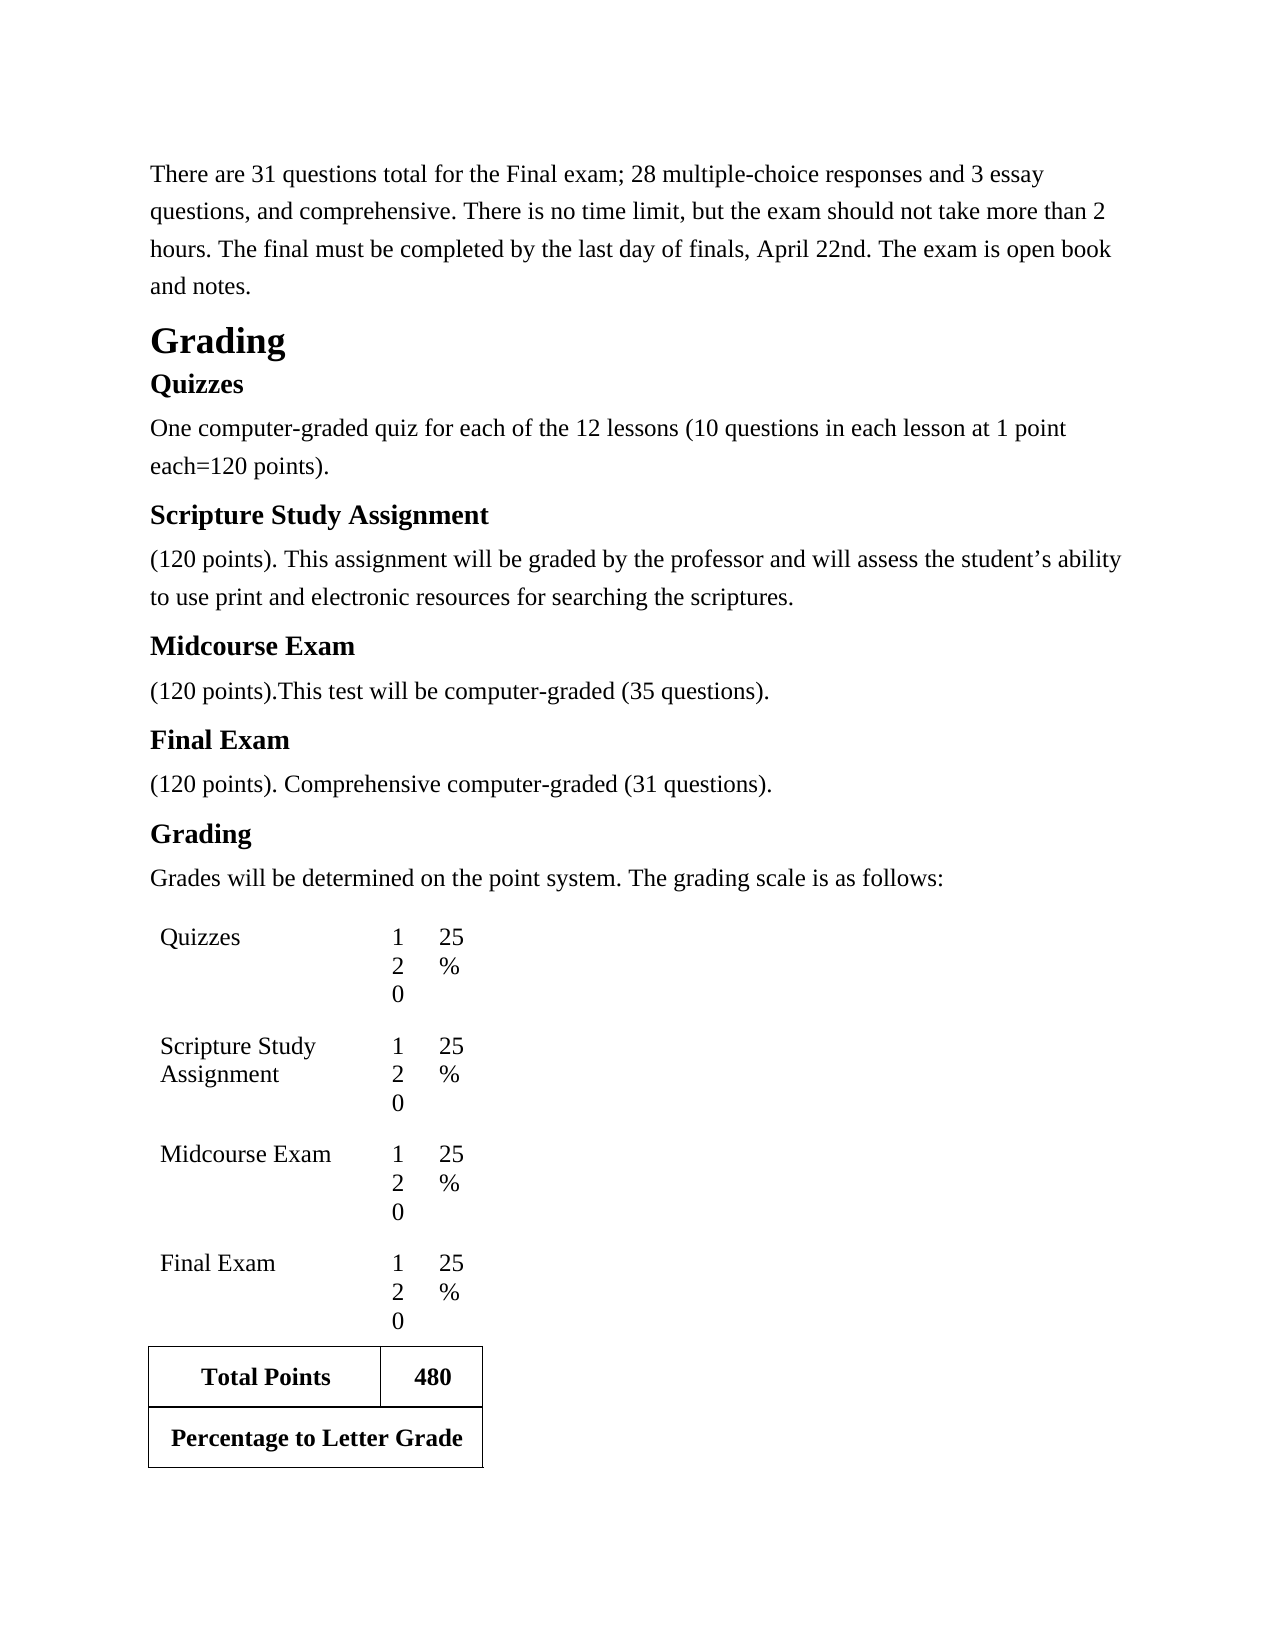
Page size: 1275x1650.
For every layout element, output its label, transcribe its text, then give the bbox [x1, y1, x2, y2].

text (120 points). This assignment will be graded by the professor and will assess the student’s ability to use print and electronic resources for searching the scriptures. [150, 536, 1125, 611]
subtitle Final Exam [150, 723, 1125, 756]
table_header Quizzes [149, 911, 380, 1019]
table_cell Total Points [149, 1347, 380, 1406]
table_cell 480 [381, 1347, 482, 1406]
table_cell 25% [428, 1237, 483, 1346]
table_cell 120 [380, 1020, 428, 1128]
table_cell Midcourse Exam [149, 1128, 380, 1237]
table_header 120 [380, 911, 428, 1019]
table_cell 25% [428, 1128, 483, 1237]
table_cell 120 [380, 1237, 428, 1346]
subtitle Midcourse Exam [150, 629, 1125, 662]
text There are 31 questions total for the Final exam; 28 multiple-choice responses and 3 essay questions, and comprehensive. There is no time limit, but the exam should not take more than 2 hours. The final must be completed by the last day of finals, April 22nd. The exam is open book and notes. [150, 150, 1125, 300]
subtitle Scripture Study Assignment [150, 498, 1125, 531]
text One computer-graded quiz for each of the 12 lessons (10 questions in each lesson at 1 point each=120 points). [150, 404, 1125, 479]
table_header 25% [428, 911, 483, 1019]
text (120 points).This test will be computer-graded (35 questions). [150, 667, 1125, 704]
table_cell Final Exam [149, 1237, 380, 1346]
subtitle Grading [150, 319, 1125, 362]
subtitle Quizzes [150, 367, 1125, 399]
table_cell 25% [428, 1020, 483, 1128]
table_cell Scripture Study Assignment [149, 1020, 380, 1128]
subtitle Grading [150, 817, 1125, 849]
text (120 points). Comprehensive computer-graded (31 questions). [150, 761, 1125, 798]
table_header Percentage to Letter Grade [149, 1408, 482, 1466]
text Grades will be determined on the point system. The grading scale is as follows: [150, 854, 1125, 892]
table_cell 120 [380, 1128, 428, 1237]
